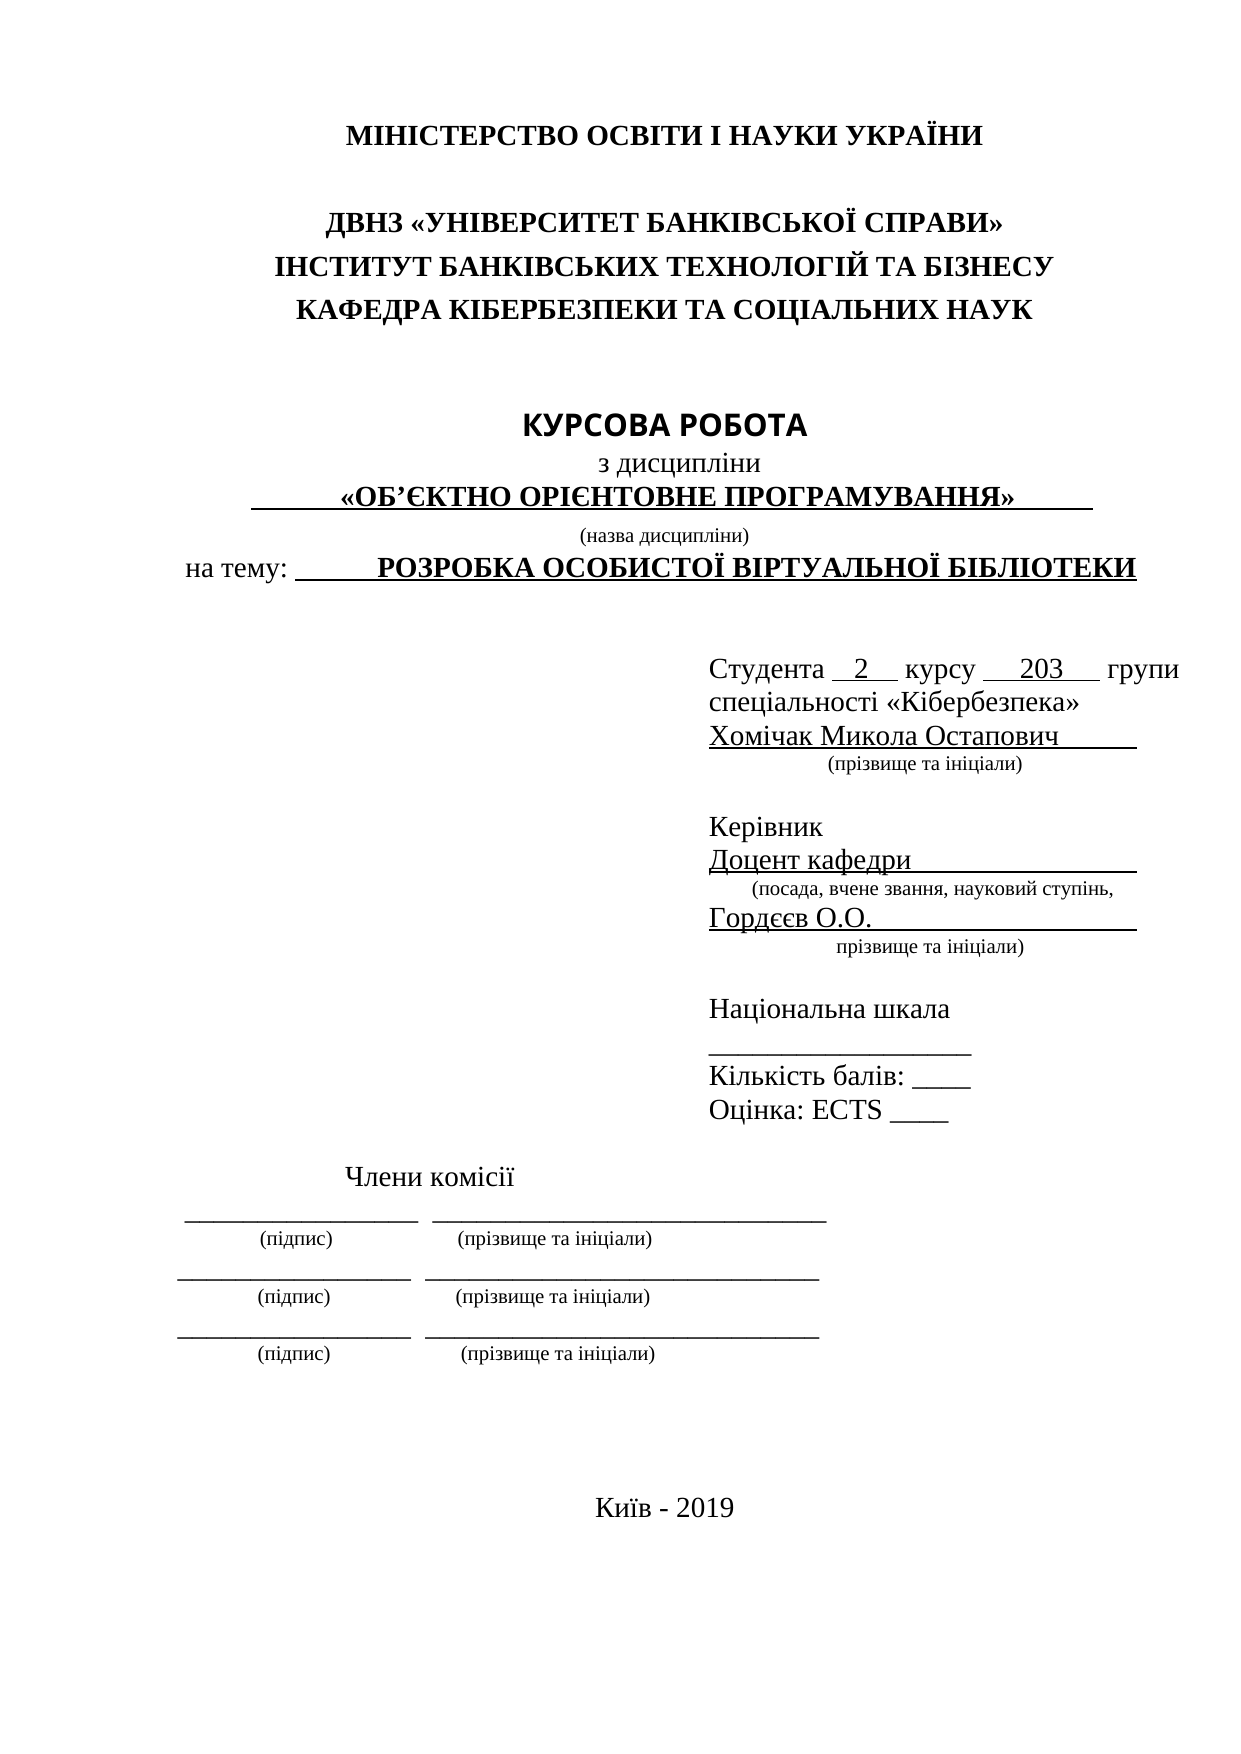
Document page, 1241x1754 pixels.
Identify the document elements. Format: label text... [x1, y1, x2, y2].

text (прізвище та ініціали) [620, 751, 1152, 775]
text (назва дисципліни) [177, 513, 1152, 550]
text Оцінка: ECTS ____ [709, 1092, 1152, 1125]
text «ОБ’ЄКТНО ОРІЄНТОВНЕ ПРОГРАМУВАННЯ» [251, 479, 1152, 513]
text (посада, вчене звання, науковий ступінь, [709, 876, 1152, 900]
text прізвище та ініціали) [709, 934, 1152, 958]
text (підпис) (прізвище та ініціали) [177, 1226, 1152, 1250]
text Гордєєв О.О. [709, 900, 1152, 934]
text КАФЕДРА КІБЕРБЕЗПЕКИ ТА СОЦІАЛЬНИХ НАУК [177, 292, 1152, 326]
text ________________ ___________________________ [177, 1192, 1152, 1226]
text ________________ ___________________________ [177, 1308, 1152, 1341]
text Доцент кафедри [709, 842, 1152, 876]
text КУРСОВА РОБОТА [177, 403, 1152, 446]
text з дисципліни [207, 446, 1152, 479]
text ІНСТИТУТ БАНКІВСЬКИХ ТЕХНОЛОГІЙ ТА БІЗНЕСУ [177, 249, 1152, 282]
text Київ - 2019 [177, 1490, 1152, 1523]
text Національна шкала __________________ [709, 991, 1152, 1058]
text Керівник [709, 809, 1152, 842]
text Кількість балів: ____ [709, 1058, 1152, 1092]
text (підпис) (прізвище та ініціали) [177, 1341, 1152, 1365]
text на тему: Розробка особистої віртуальної бібліотеки [177, 550, 1152, 584]
text Хомічак Микола Остапович [709, 718, 1152, 751]
text (підпис) (прізвище та ініціали) [177, 1284, 1152, 1308]
text ________________ ___________________________ [177, 1250, 1152, 1284]
text спеціальності «Кібербезпека» [709, 684, 1152, 718]
text Студента 2 курсу 203 групи [709, 651, 1211, 684]
text Члени комісії [177, 1159, 1152, 1192]
text ДВНЗ «УНІВЕРСИТЕТ БАНКІВСЬКОЇ СПРАВИ» [177, 205, 1152, 239]
text МІНІСТЕРСТВО ОСВІТИ І НАУКИ УКРАЇНИ [177, 118, 1152, 152]
